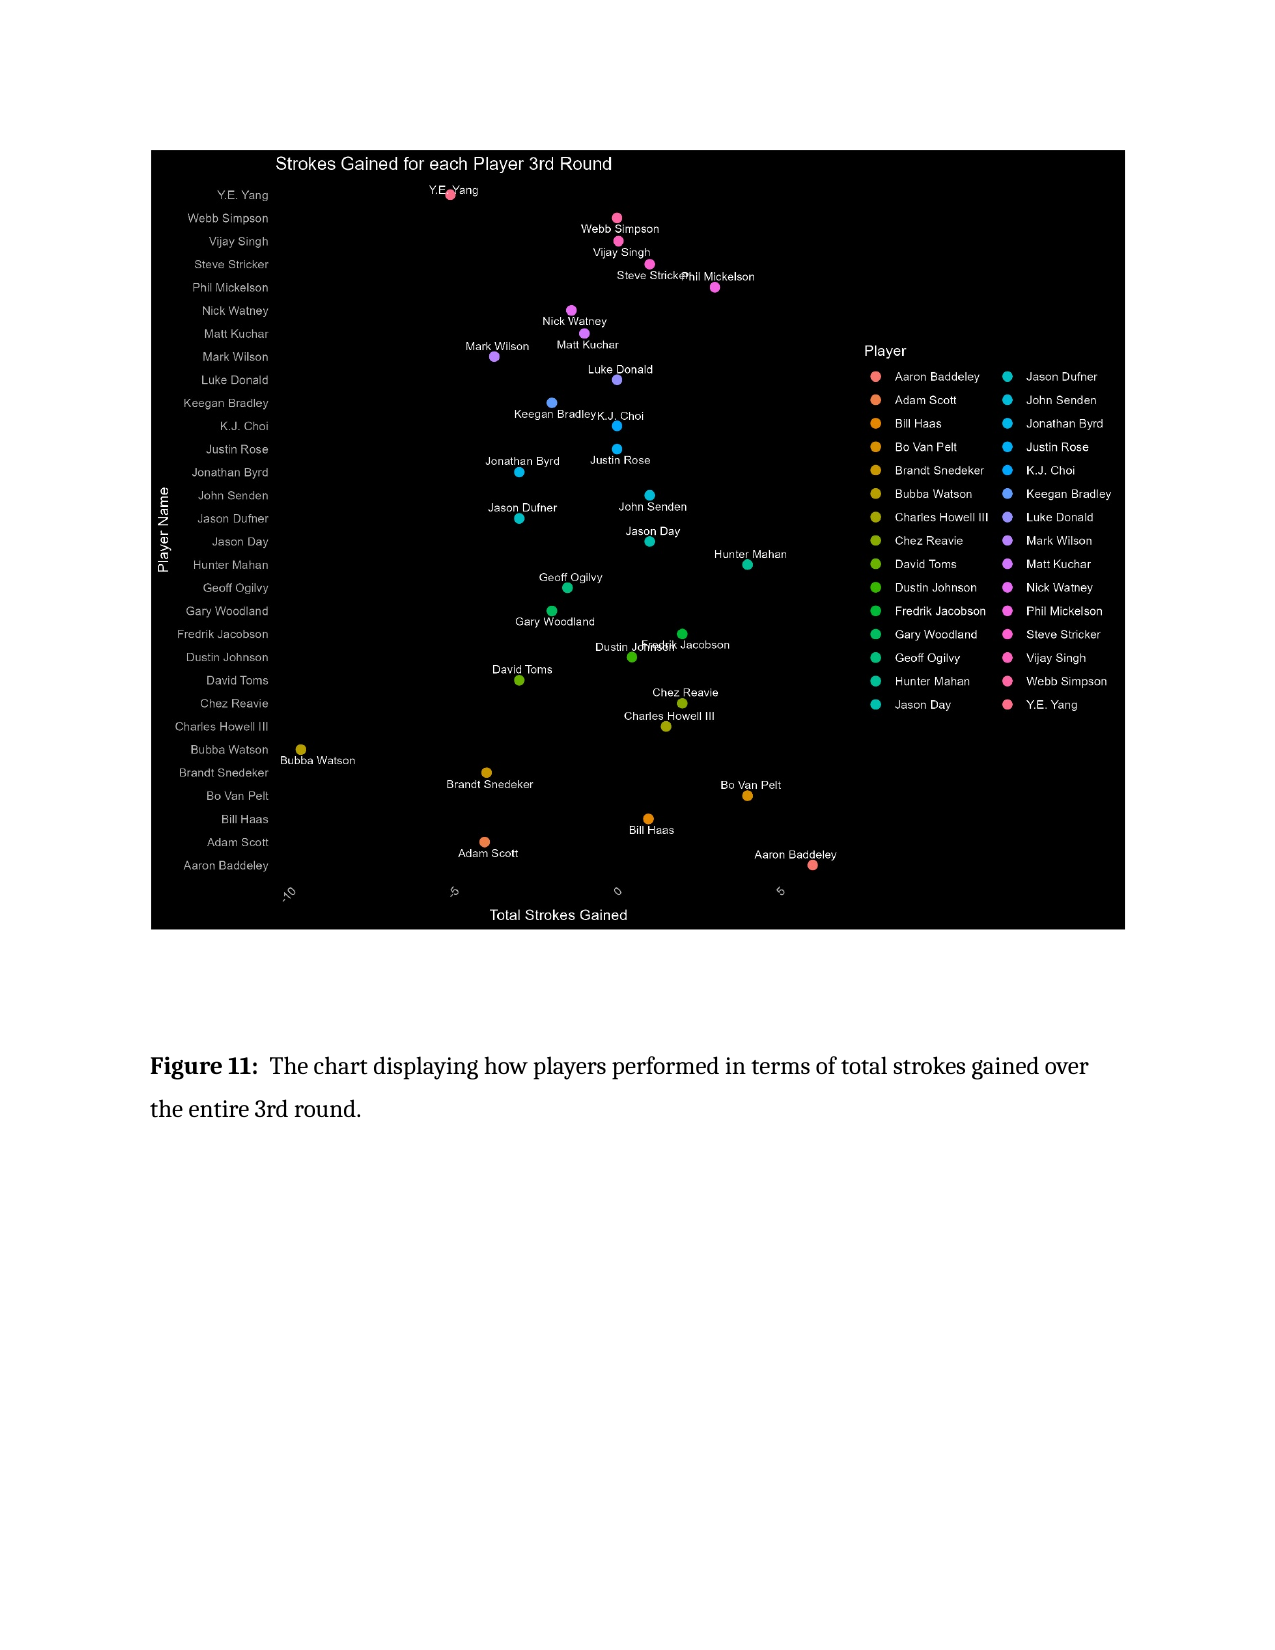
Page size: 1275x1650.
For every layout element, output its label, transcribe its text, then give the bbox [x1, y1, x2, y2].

text Figure 11: The chart displaying how players performed in terms of total strokes gained over the entire 3rd round. [150, 1052, 1125, 1124]
picture [150, 150, 1125, 930]
